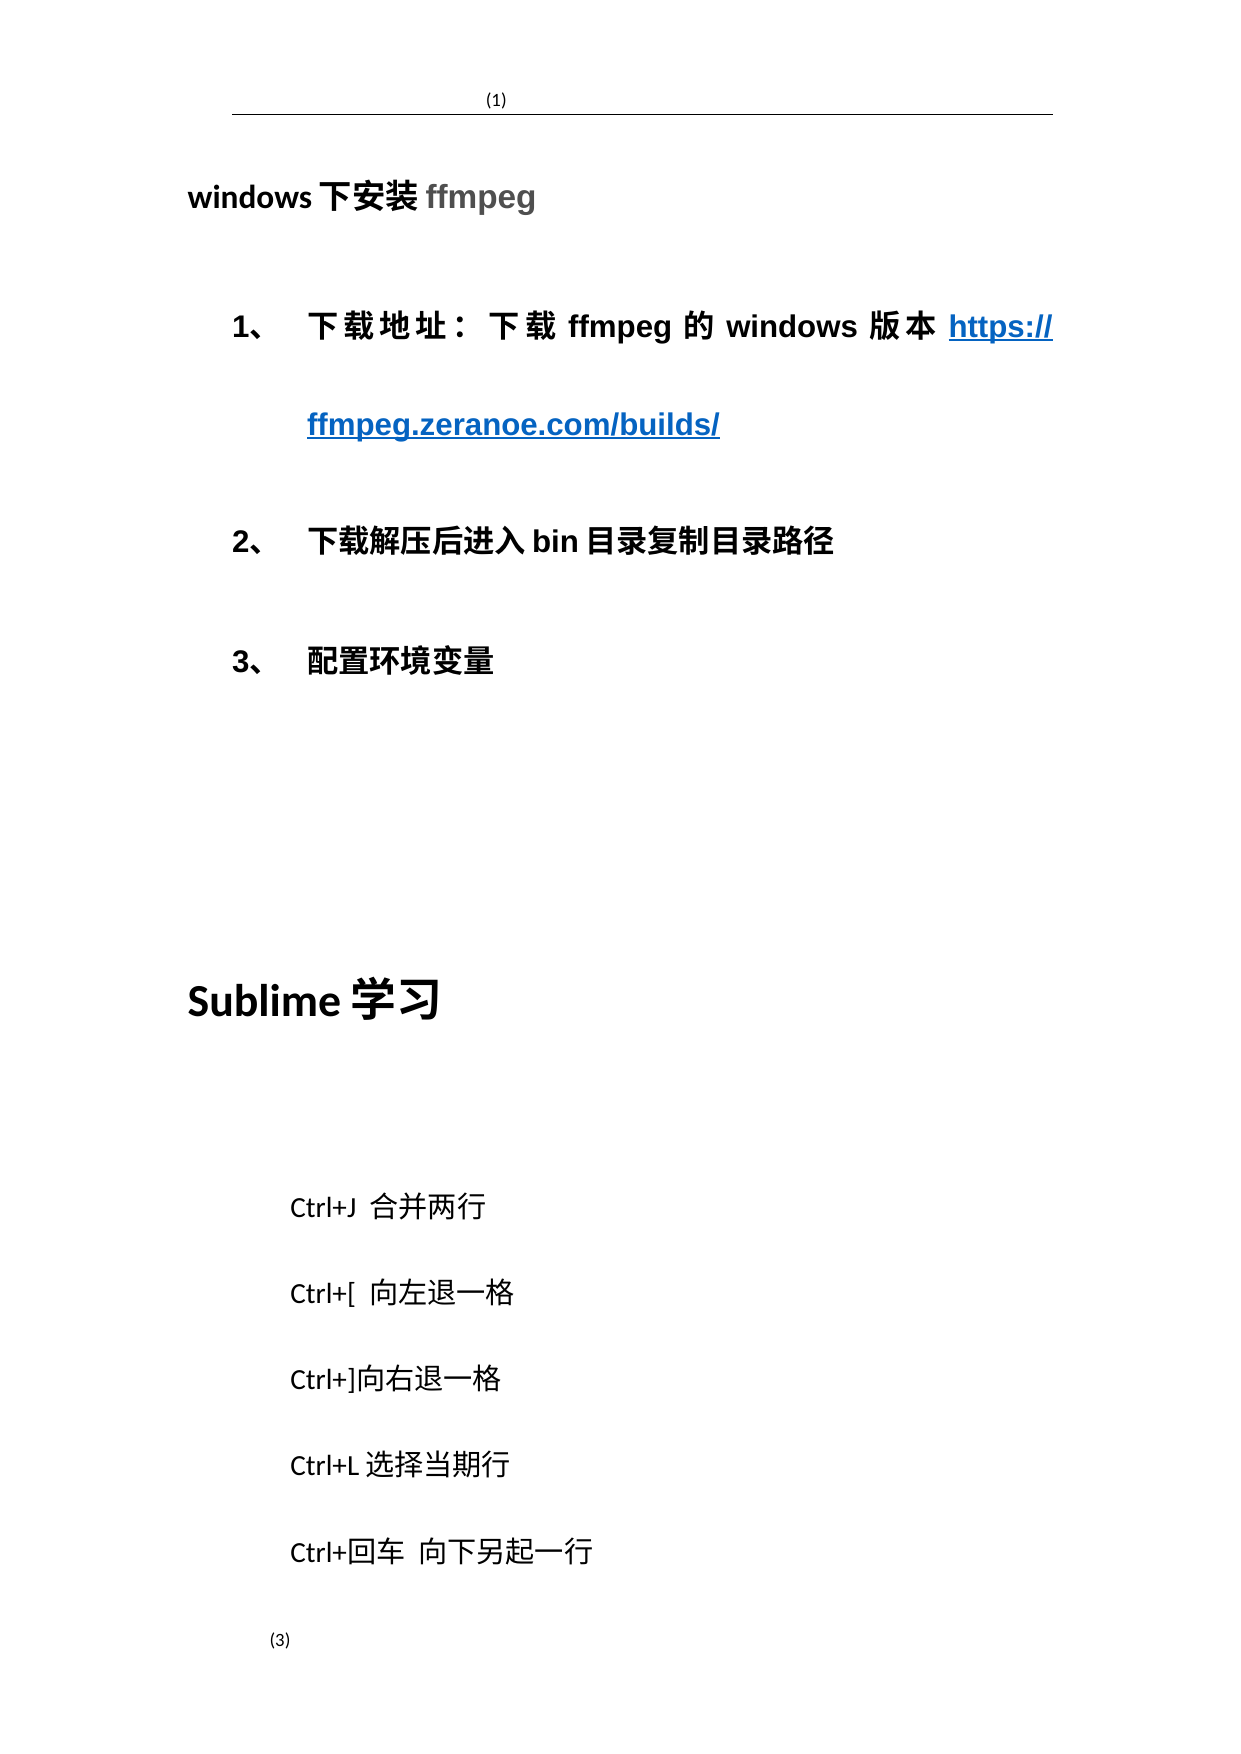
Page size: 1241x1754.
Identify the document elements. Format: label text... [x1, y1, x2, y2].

list Ctrl+回车 向下另起一行 [290, 1517, 1053, 1582]
list Ctrl+[ 向左退一格 [290, 1258, 1053, 1323]
subtitle windows下安装ffmpeg [187, 162, 1053, 227]
list Ctrl+J 合并两行 [290, 1172, 1053, 1237]
list Ctrl+]向右退一格 [290, 1344, 1053, 1409]
list Ctrl+L选择当期行 [290, 1431, 1053, 1496]
subtitle 下载解压后进入bin目录复制目录路径 [232, 506, 1053, 571]
subtitle 配置环境变量 [232, 626, 1053, 691]
subtitle Sublime学习 [187, 947, 1053, 1045]
subtitle 下载地址：下载ffmpeg的windows版本https://ffmpeg.zeranoe.com/builds/ [232, 291, 1053, 457]
